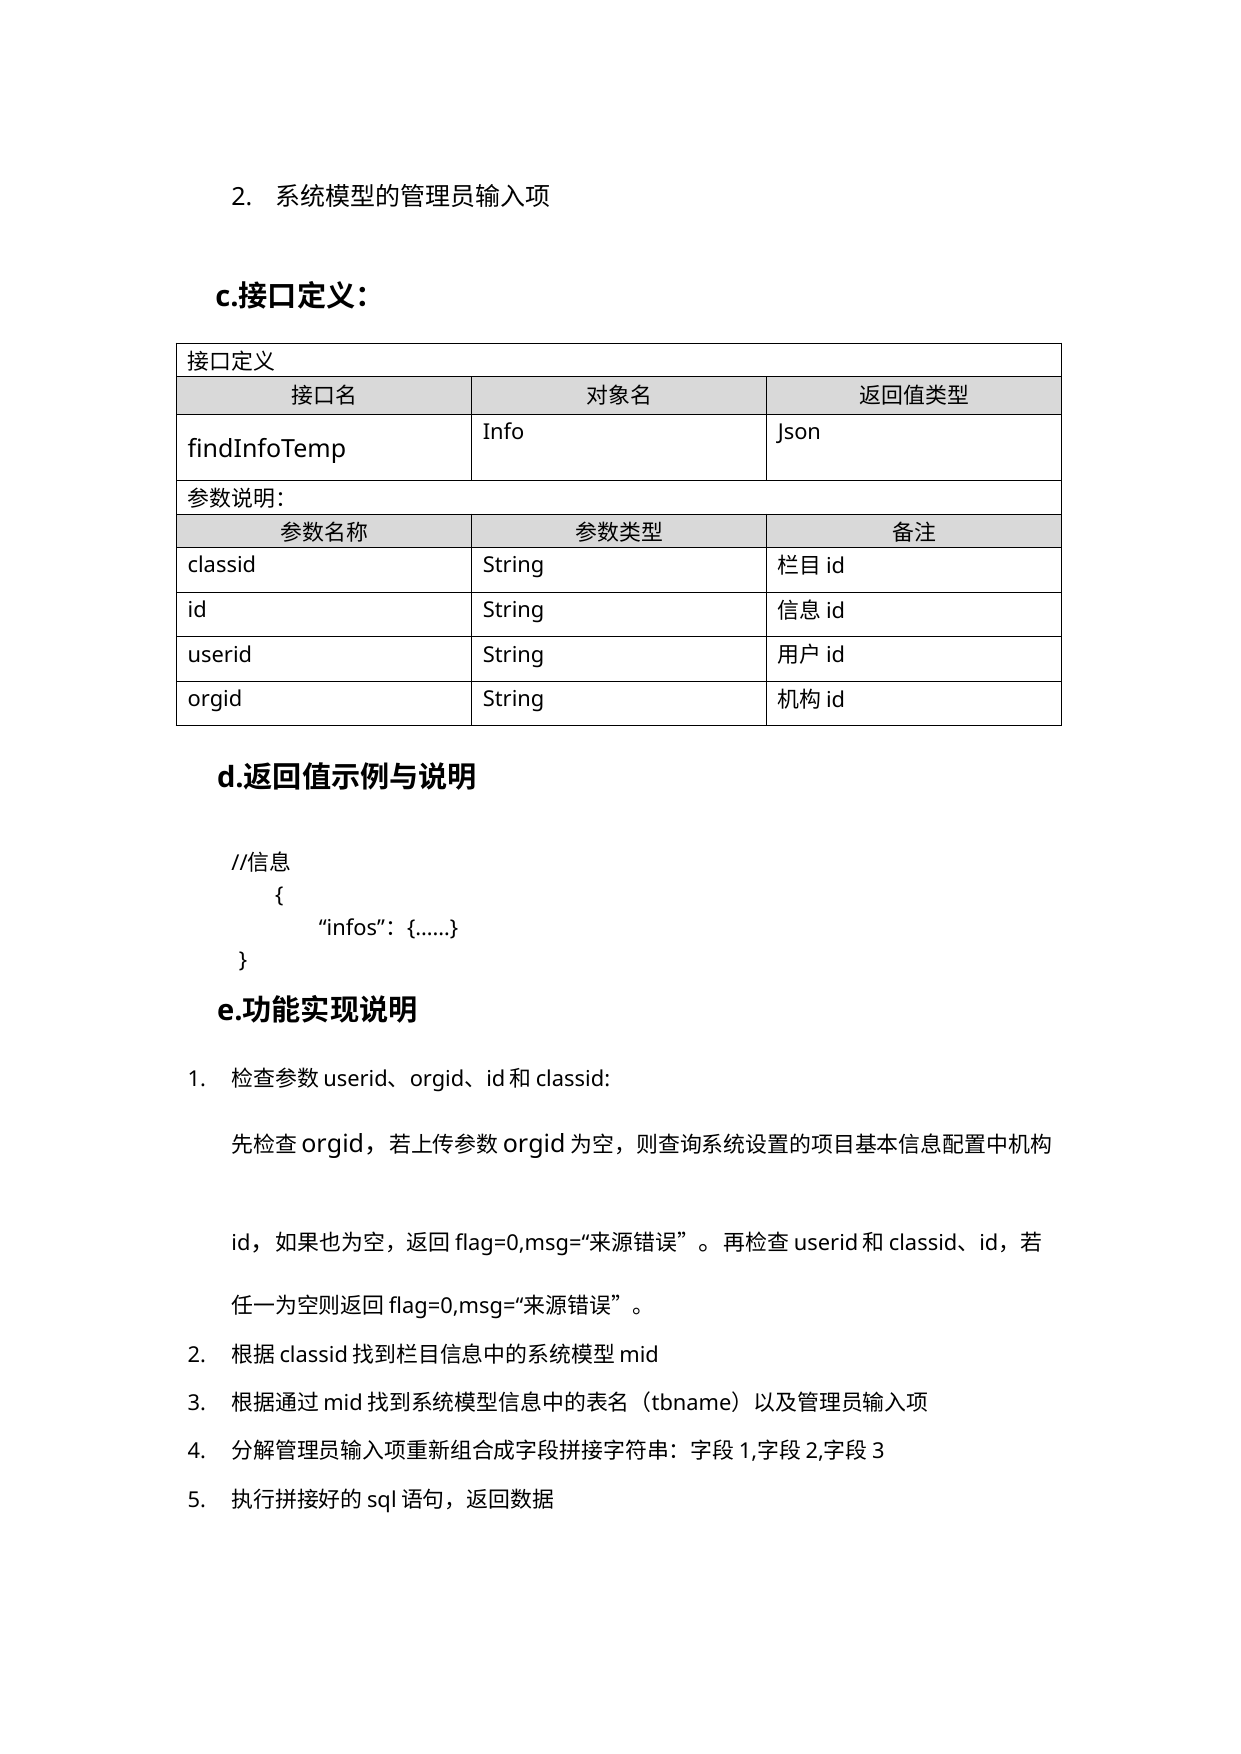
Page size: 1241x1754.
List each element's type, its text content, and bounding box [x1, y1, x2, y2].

list 根据classid找到栏目信息中的系统模型mid [187, 1337, 1053, 1369]
text e.功能实现说明 [187, 975, 1053, 1040]
table_cell String [472, 548, 766, 592]
list 执行拼接好的sql语句，返回数据 [187, 1482, 1053, 1514]
table_cell 接口名 [177, 377, 471, 414]
table_cell 参数类型 [472, 515, 766, 547]
table_cell 用户id [767, 637, 1061, 681]
table_cell id [177, 593, 471, 636]
table_cell 参数名称 [177, 515, 471, 547]
table_cell 栏目id [767, 548, 1061, 592]
text } [187, 942, 1053, 975]
table_cell classid [177, 548, 471, 592]
list 系统模型的管理员输入项 [231, 162, 1053, 227]
text d.返回值示例与说明 [187, 743, 1053, 808]
table_cell findInfoTemp [177, 415, 471, 480]
table_cell 信息id [767, 593, 1061, 636]
table_header 接口定义 [177, 344, 1061, 376]
table_cell 机构id [767, 682, 1061, 725]
table_cell String [472, 593, 766, 636]
list 先检查orgid，若上传参数orgid为空，则查询系统设置的项目基本信息配置中机构id，如果也为空，返回flag=0,msg=“来源错误”。再检查userid和classid、id，若任一为空则返回flag=0,msg=“来源错误”。 [231, 1109, 1053, 1321]
text “infos”：{……} [275, 910, 1053, 942]
text c.接口定义： [187, 261, 1053, 326]
table_cell 备注 [767, 515, 1061, 547]
list 检查参数userid、orgid、id和classid: [187, 1061, 1053, 1094]
table_cell String [472, 637, 766, 681]
table_cell Info [472, 415, 766, 480]
table_cell userid [177, 637, 471, 681]
table_cell String [472, 682, 766, 725]
table_cell orgid [177, 682, 471, 725]
table_cell 返回值类型 [767, 377, 1061, 414]
table_cell 参数说明： [177, 481, 1061, 513]
text //信息 [187, 845, 1053, 877]
text { [187, 877, 1053, 910]
list 分解管理员输入项重新组合成字段拼接字符串：字段1,字段2,字段3 [187, 1433, 1053, 1466]
table_cell Json [767, 415, 1061, 480]
list 根据通过mid找到系统模型信息中的表名（tbname）以及管理员输入项 [187, 1385, 1053, 1417]
table_cell 对象名 [472, 377, 766, 414]
